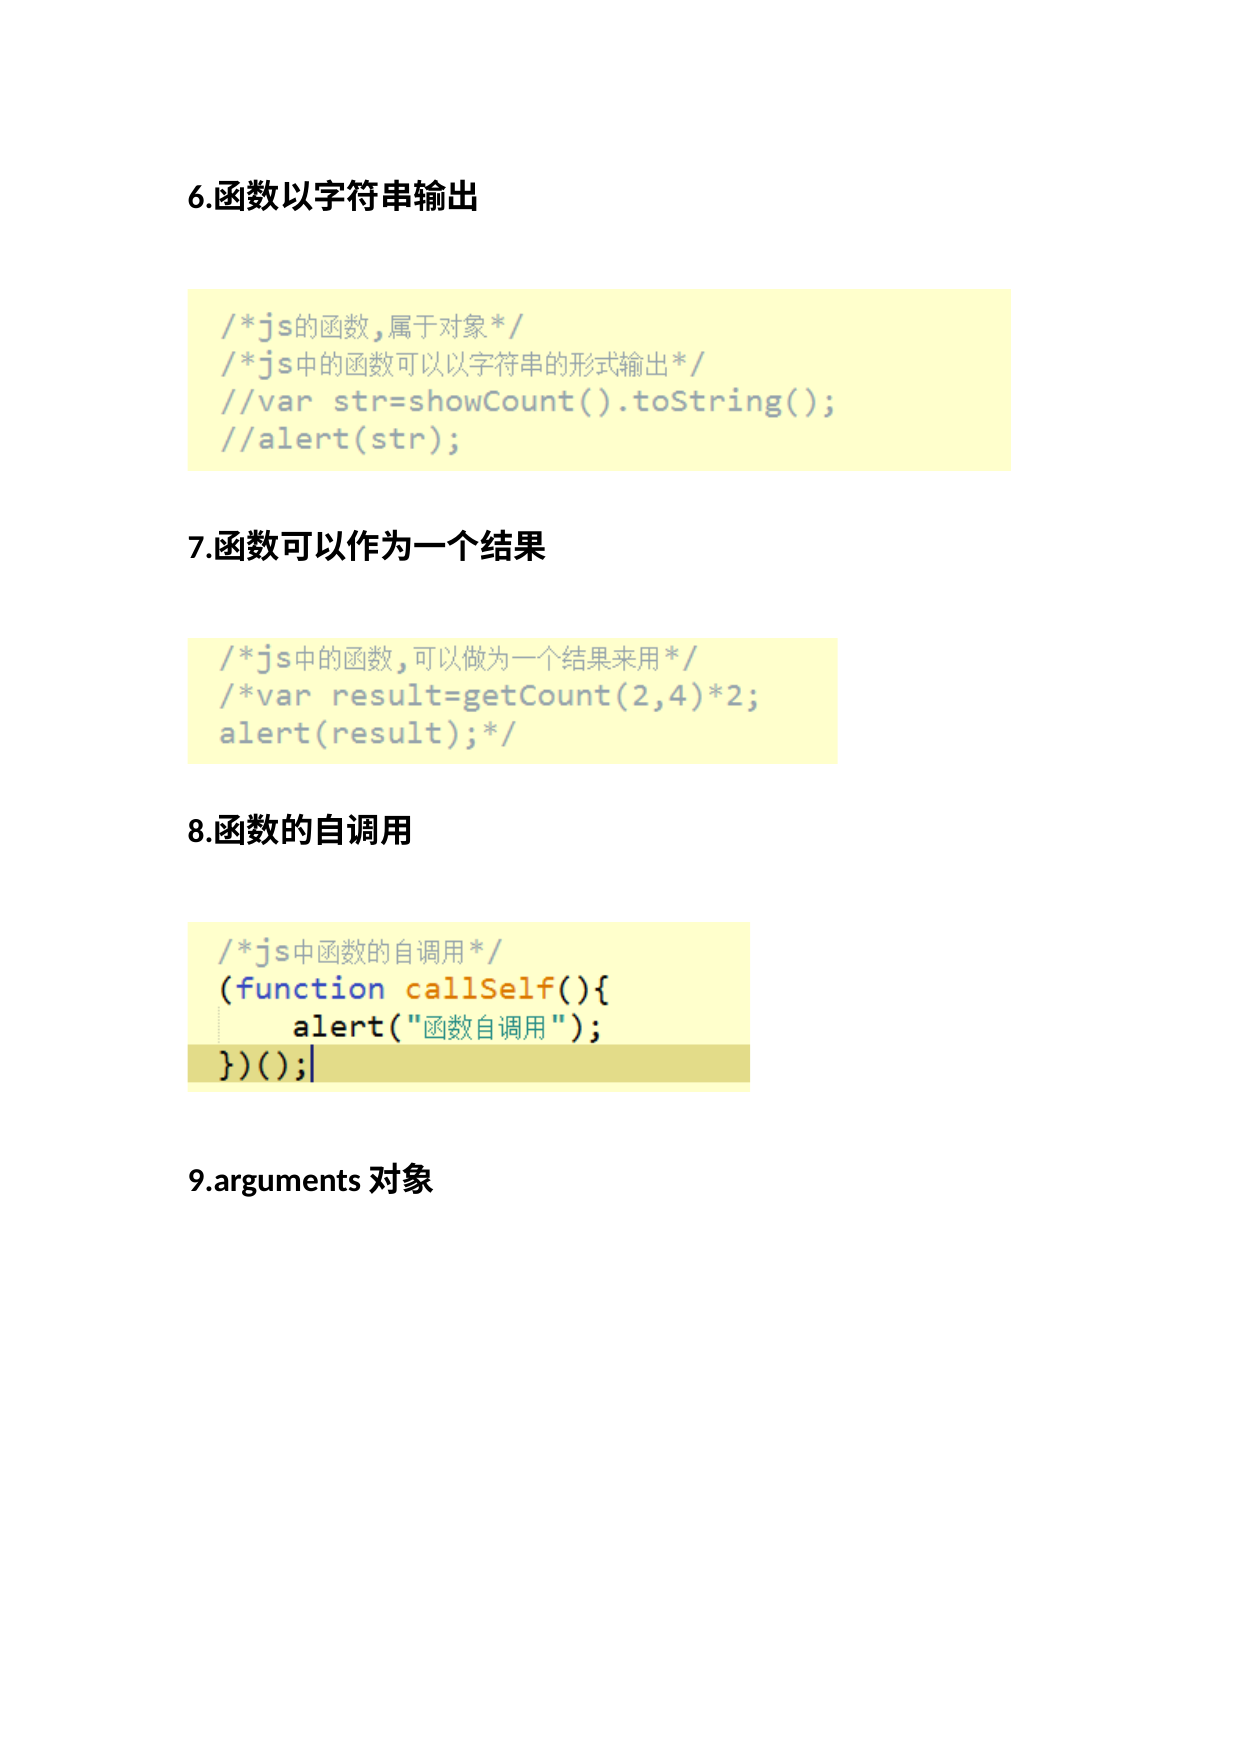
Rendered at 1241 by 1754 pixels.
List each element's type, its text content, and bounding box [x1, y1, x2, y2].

subtitle 7.函数可以作为一个结果 [187, 511, 1053, 576]
subtitle 9.arguments对象 [187, 1145, 1053, 1210]
picture [187, 289, 1011, 471]
picture [187, 638, 838, 764]
picture [187, 922, 750, 1092]
subtitle 8.函数的自调用 [187, 796, 1053, 861]
subtitle 6.函数以字符串输出 [187, 162, 1053, 227]
